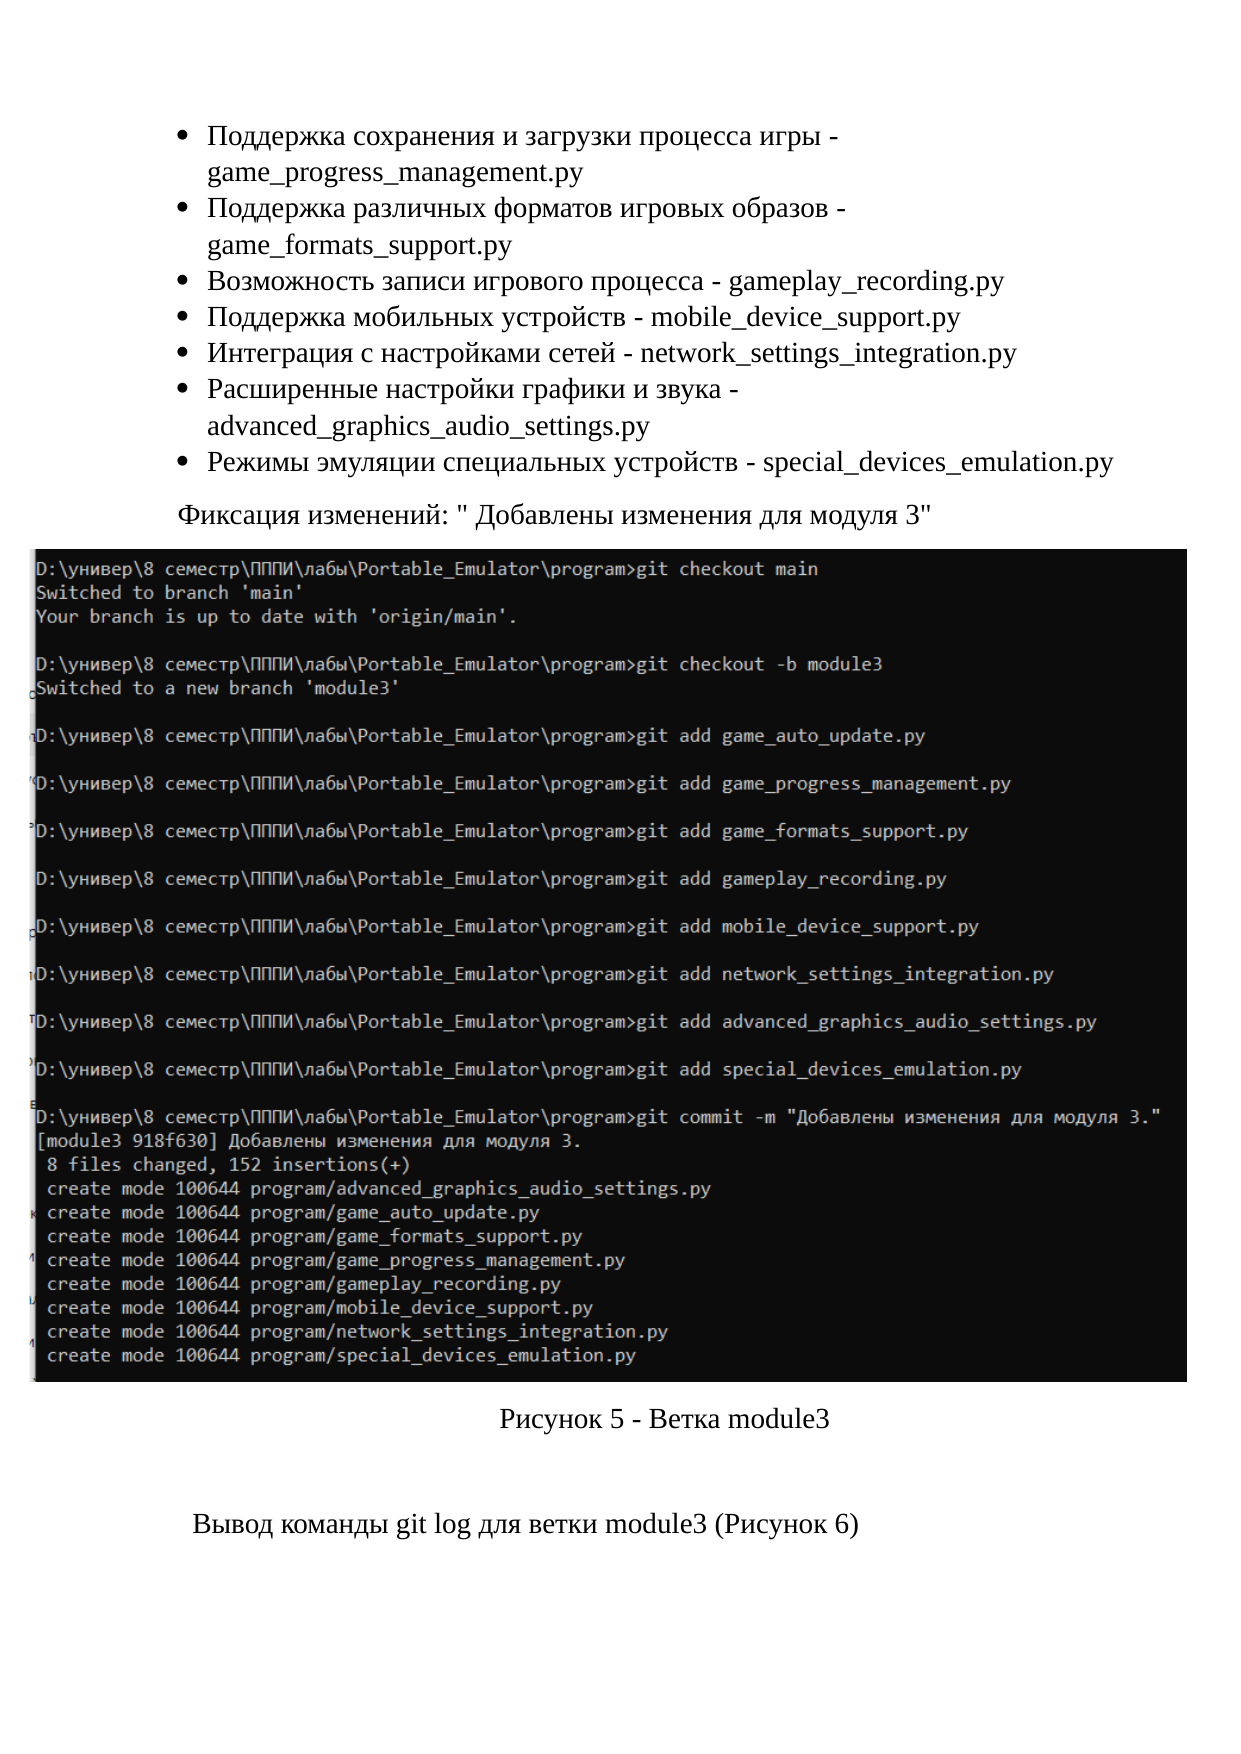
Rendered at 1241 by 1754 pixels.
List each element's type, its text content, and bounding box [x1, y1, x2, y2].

list Интеграция с настройками сетей - network_settings_integration.py [177, 335, 1152, 369]
text Рисунок 5 - Ветка module3 [177, 1401, 1152, 1434]
text Фиксация изменений: " Добавлены изменения для модуля 3" [177, 497, 1152, 531]
list Возможность записи игрового процесса - gameplay_recording.py [177, 263, 1152, 297]
picture [29, 549, 1187, 1382]
list Расширенные настройки графики и звука - advanced_graphics_audio_settings.py [177, 372, 1152, 441]
list Поддержка мобильных устройств - mobile_device_support.py [177, 299, 1152, 333]
list Поддержка различных форматов игровых образов - game_formats_support.py [177, 191, 1152, 260]
list Режимы эмуляции специальных устройств - special_devices_emulation.py [177, 444, 1152, 478]
list Поддержка сохранения и загрузки процесса игры - game_progress_management.py [177, 118, 1152, 188]
text Вывод команды git log для ветки module3 (Рисунок 6) [29, 1506, 1152, 1540]
